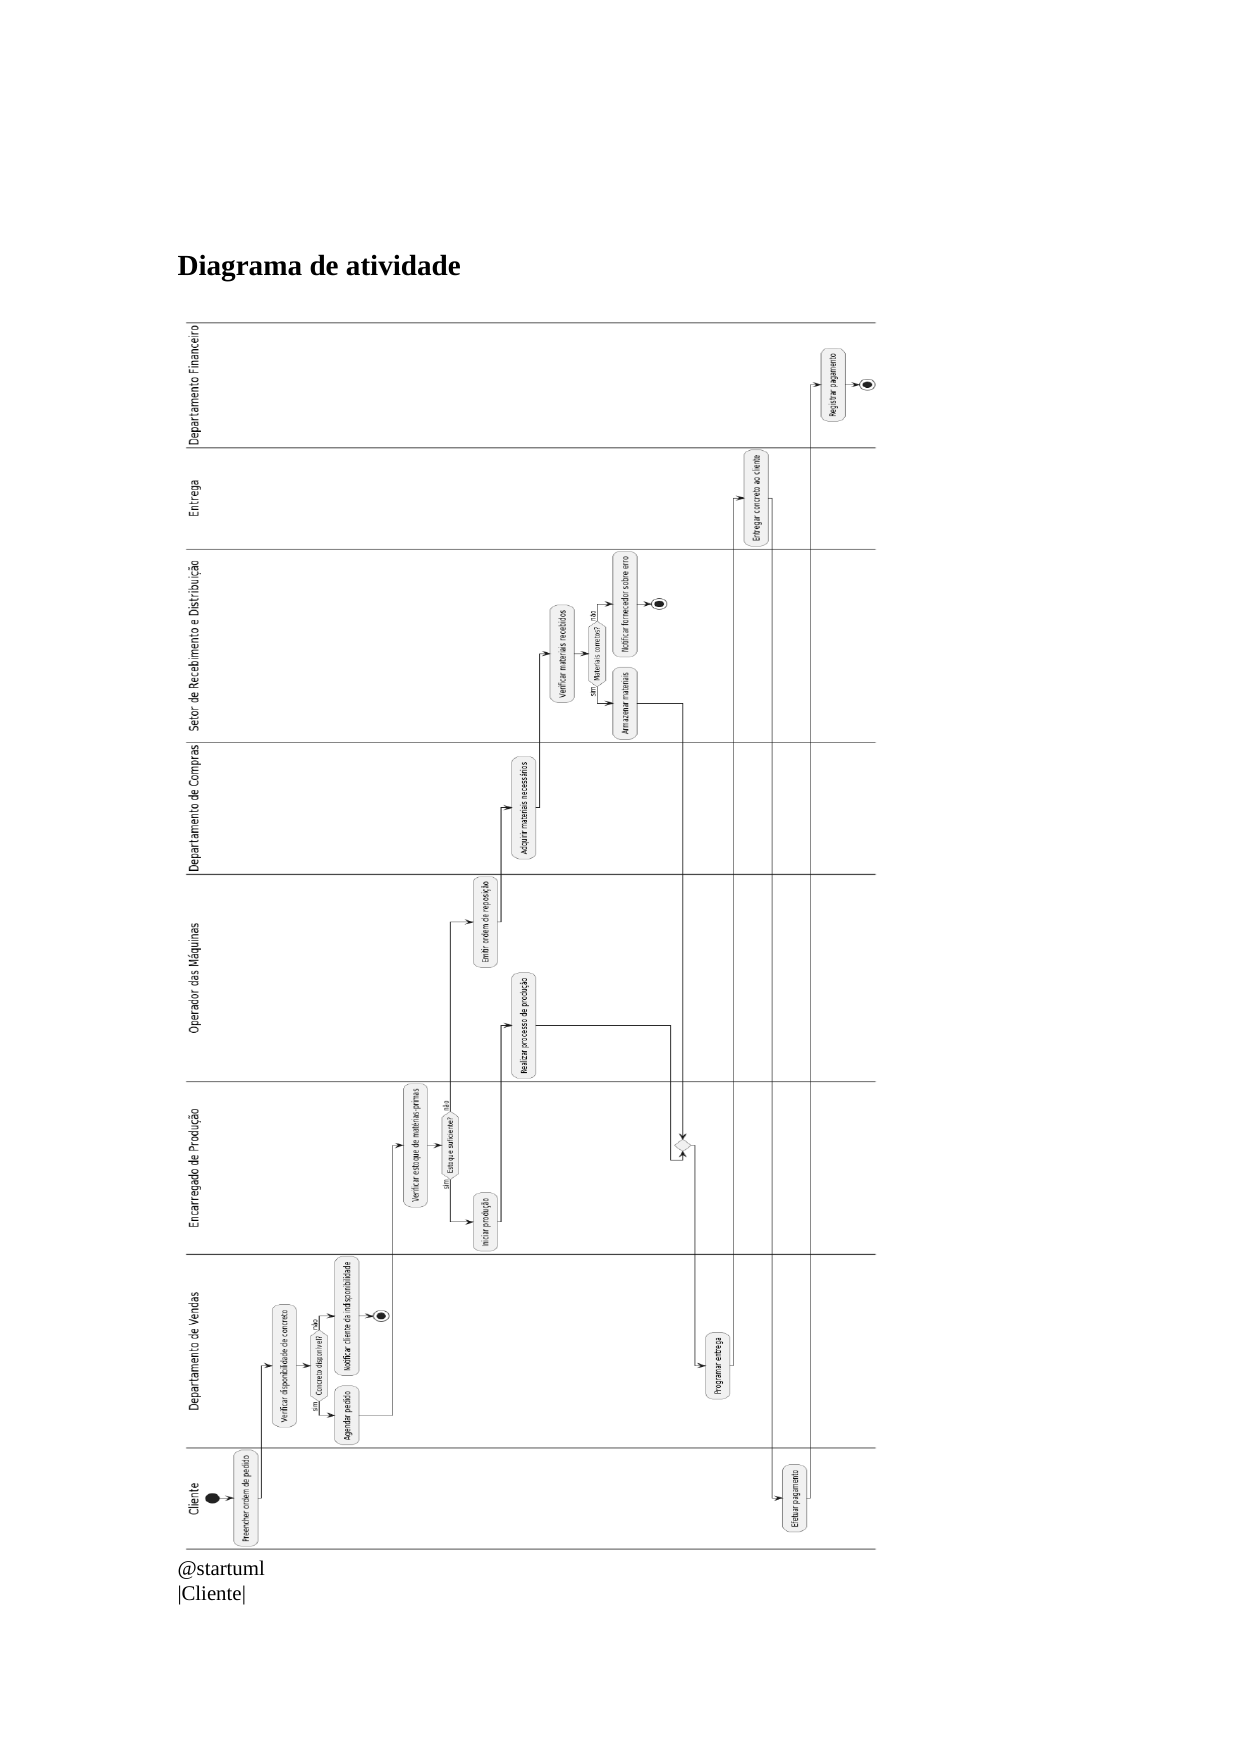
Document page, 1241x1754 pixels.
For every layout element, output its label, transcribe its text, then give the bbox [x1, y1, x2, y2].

text |Cliente| [177, 1580, 1063, 1604]
text Diagrama de atividade [177, 248, 1063, 282]
picture [178, 315, 882, 1556]
